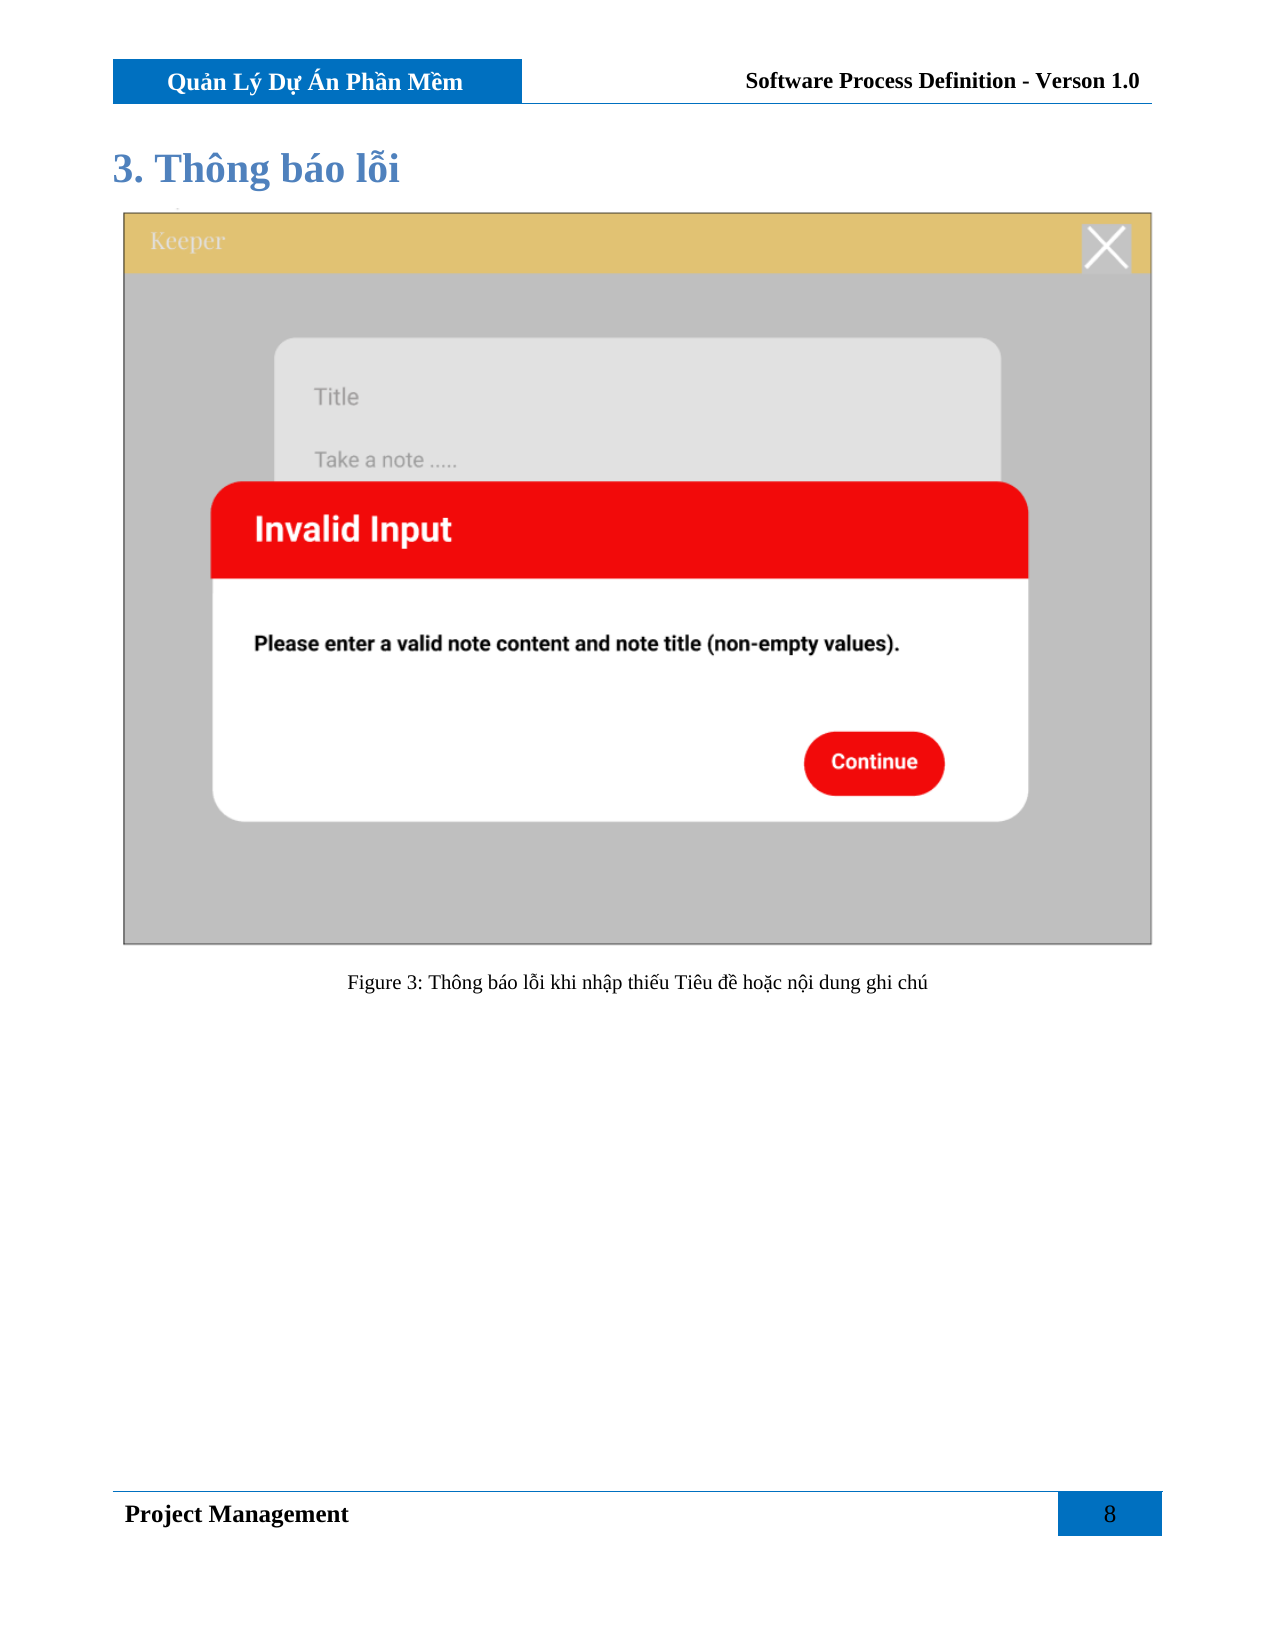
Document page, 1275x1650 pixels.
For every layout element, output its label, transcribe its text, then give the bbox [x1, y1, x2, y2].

picture [112, 208, 1163, 956]
subtitle 3. Thông báo lỗi [112, 143, 1162, 191]
